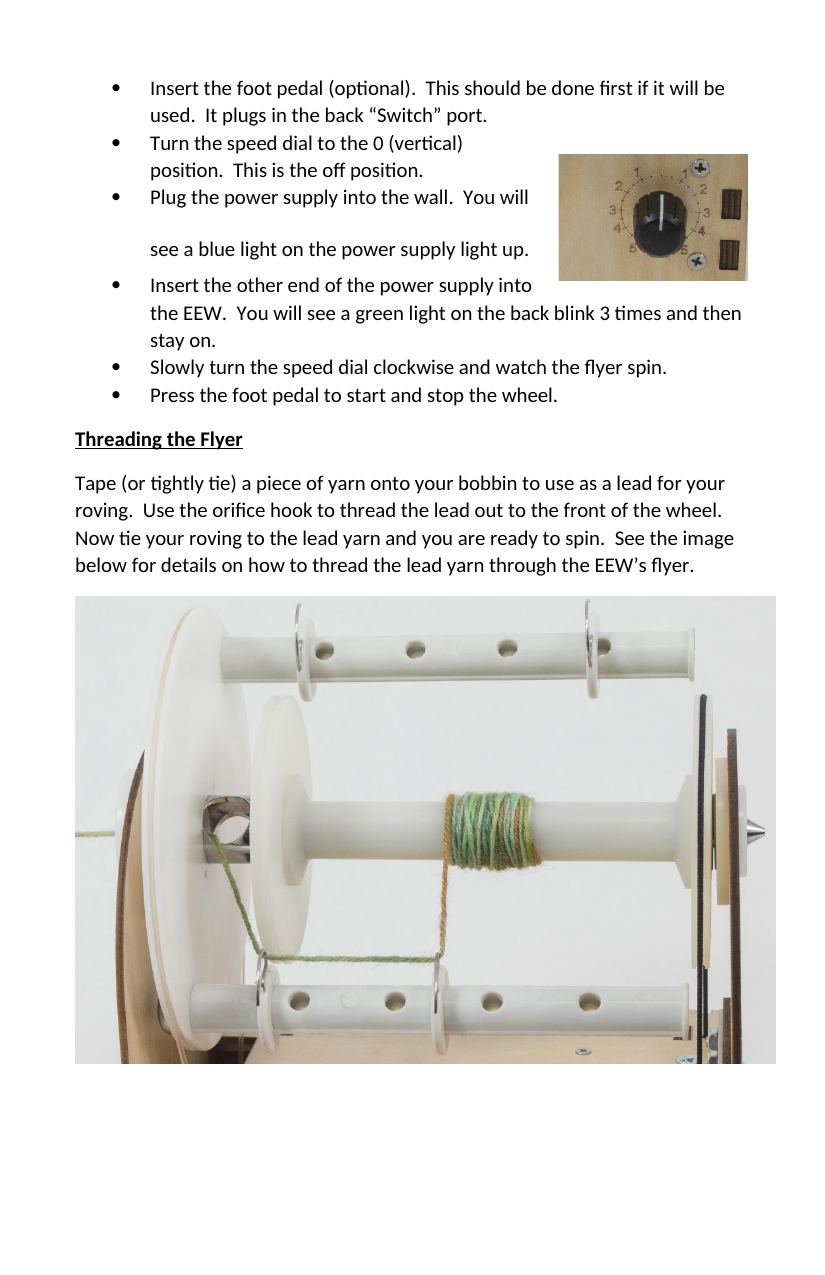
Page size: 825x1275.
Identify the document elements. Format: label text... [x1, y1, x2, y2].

list Slowly turn the speed dial clockwise and watch the flyer spin. [112, 354, 750, 380]
picture [75, 596, 776, 1064]
list Turn the speed dial to the 0 (vertical) position. This is the off position. [112, 130, 750, 183]
picture [557, 154, 748, 280]
text Tape (or tightly tie) a piece of yarn onto your bobbin to use as a lead for your roving. Use the orifice hook to thread the lead out to the front of the wheel. Now tie your roving to the lead yarn and you are ready to spin. See the image below for details on how to thread the lead yarn through the EEW’s flyer. [75, 470, 750, 578]
list Insert the foot pedal (optional). This should be done first if it will be used. It plugs in the back “Switch” port. [112, 75, 750, 128]
text Threading the Flyer [75, 426, 750, 451]
list Insert the other end of the power supply into the EEW. You will see a green light on the back blink 3 times and then stay on. [112, 272, 750, 352]
list Press the foot pedal to start and stop the wheel. [112, 382, 750, 407]
list Plug the power supply into the wall. You will see a blue light on the power supply light up. [112, 184, 557, 268]
